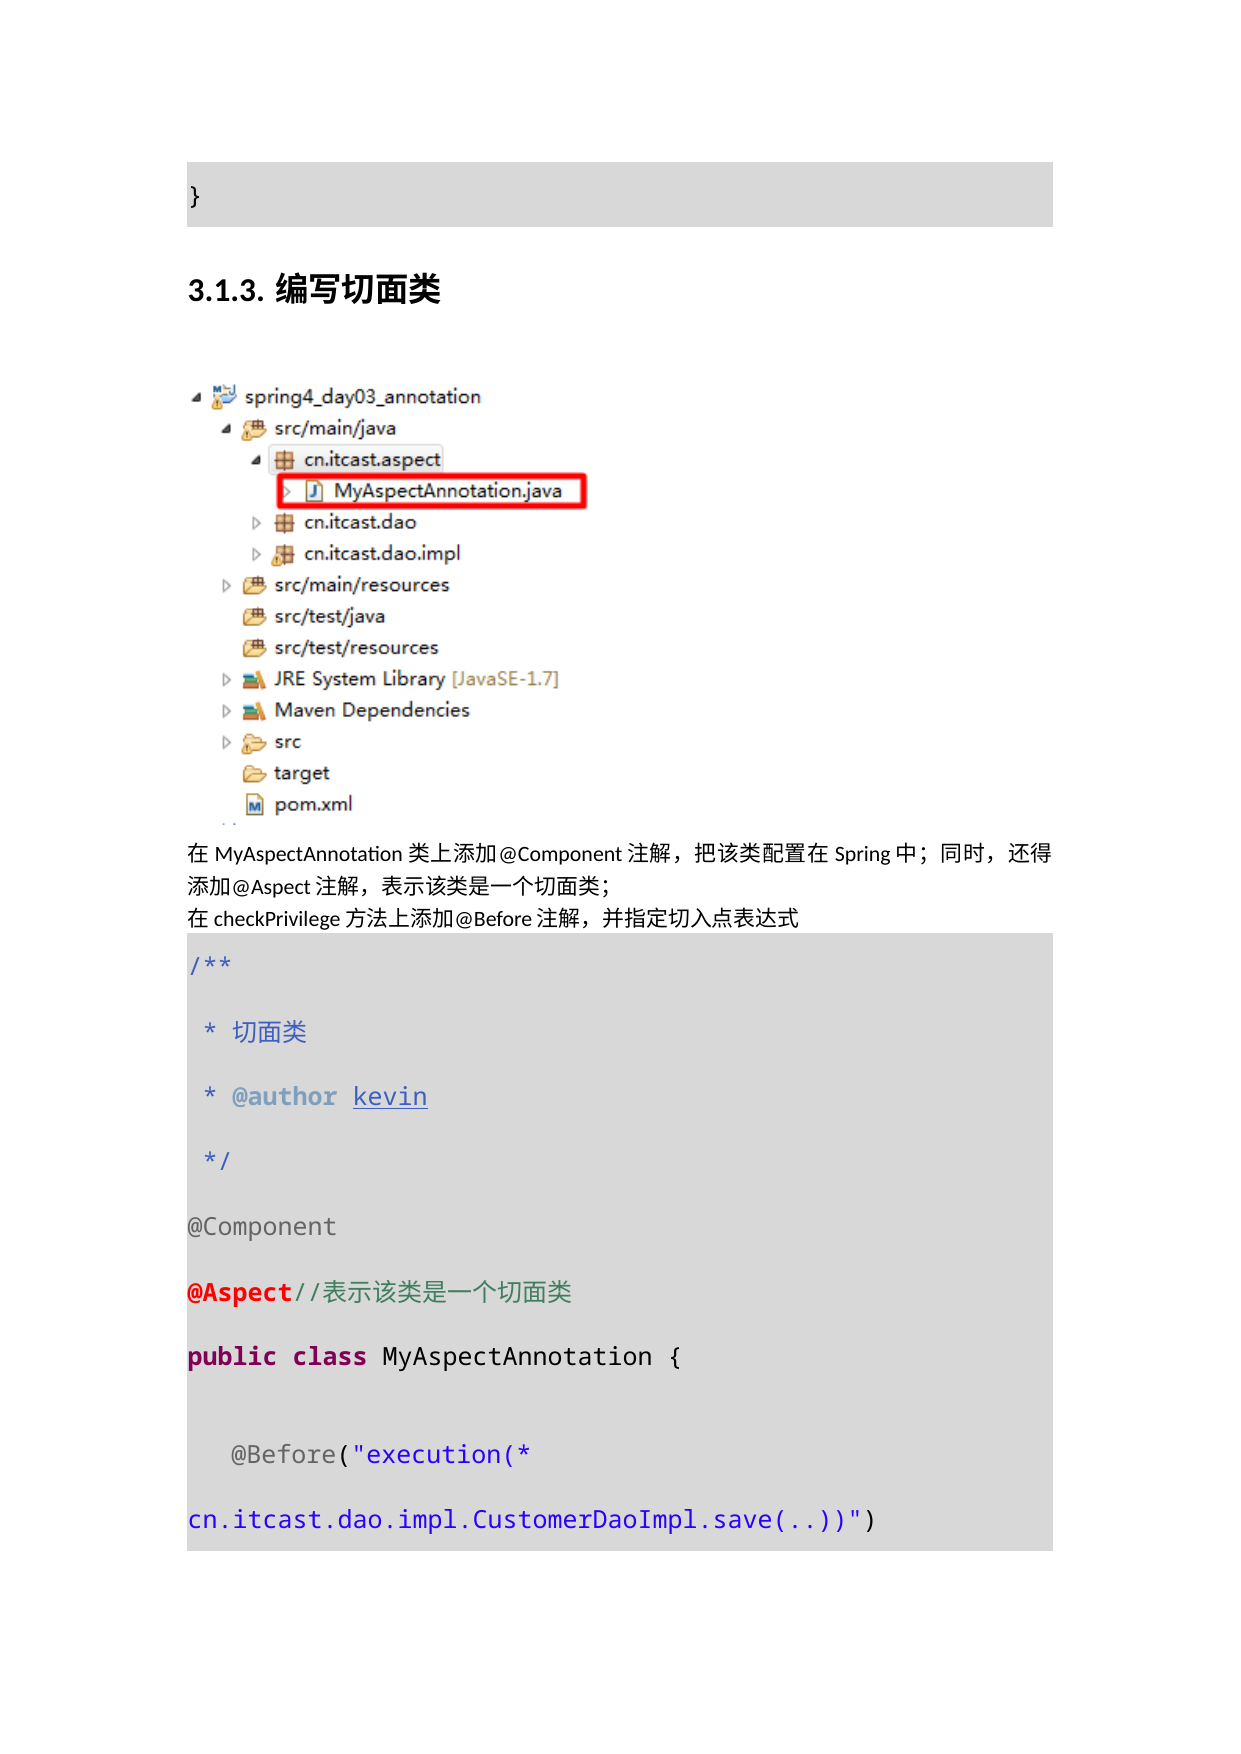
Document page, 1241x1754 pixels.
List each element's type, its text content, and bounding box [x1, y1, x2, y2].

text @Component [187, 1193, 1053, 1258]
text */ [187, 1128, 1053, 1193]
picture [187, 380, 663, 825]
subtitle 编写切面类 [187, 254, 1053, 319]
text * @author kevin [187, 1063, 1053, 1128]
text @Aspect//表示该类是一个切面类 [187, 1258, 1053, 1323]
text public class MyAspectAnnotation { [187, 1323, 1053, 1388]
text 在checkPrivilege方法上添加@Before注解，并指定切入点表达式 [187, 901, 1053, 933]
text * 切面类 [187, 998, 1053, 1063]
text @Before("execution(* cn.itcast.dao.impl.CustomerDaoImpl.save(..))") [187, 1421, 1053, 1551]
text /** [187, 933, 1053, 998]
text } [187, 162, 1053, 227]
text 在MyAspectAnnotation类上添加@Component注解，把该类配置在Spring中；同时，还得添加@Aspect注解，表示该类是一个切面类； [187, 836, 1053, 901]
